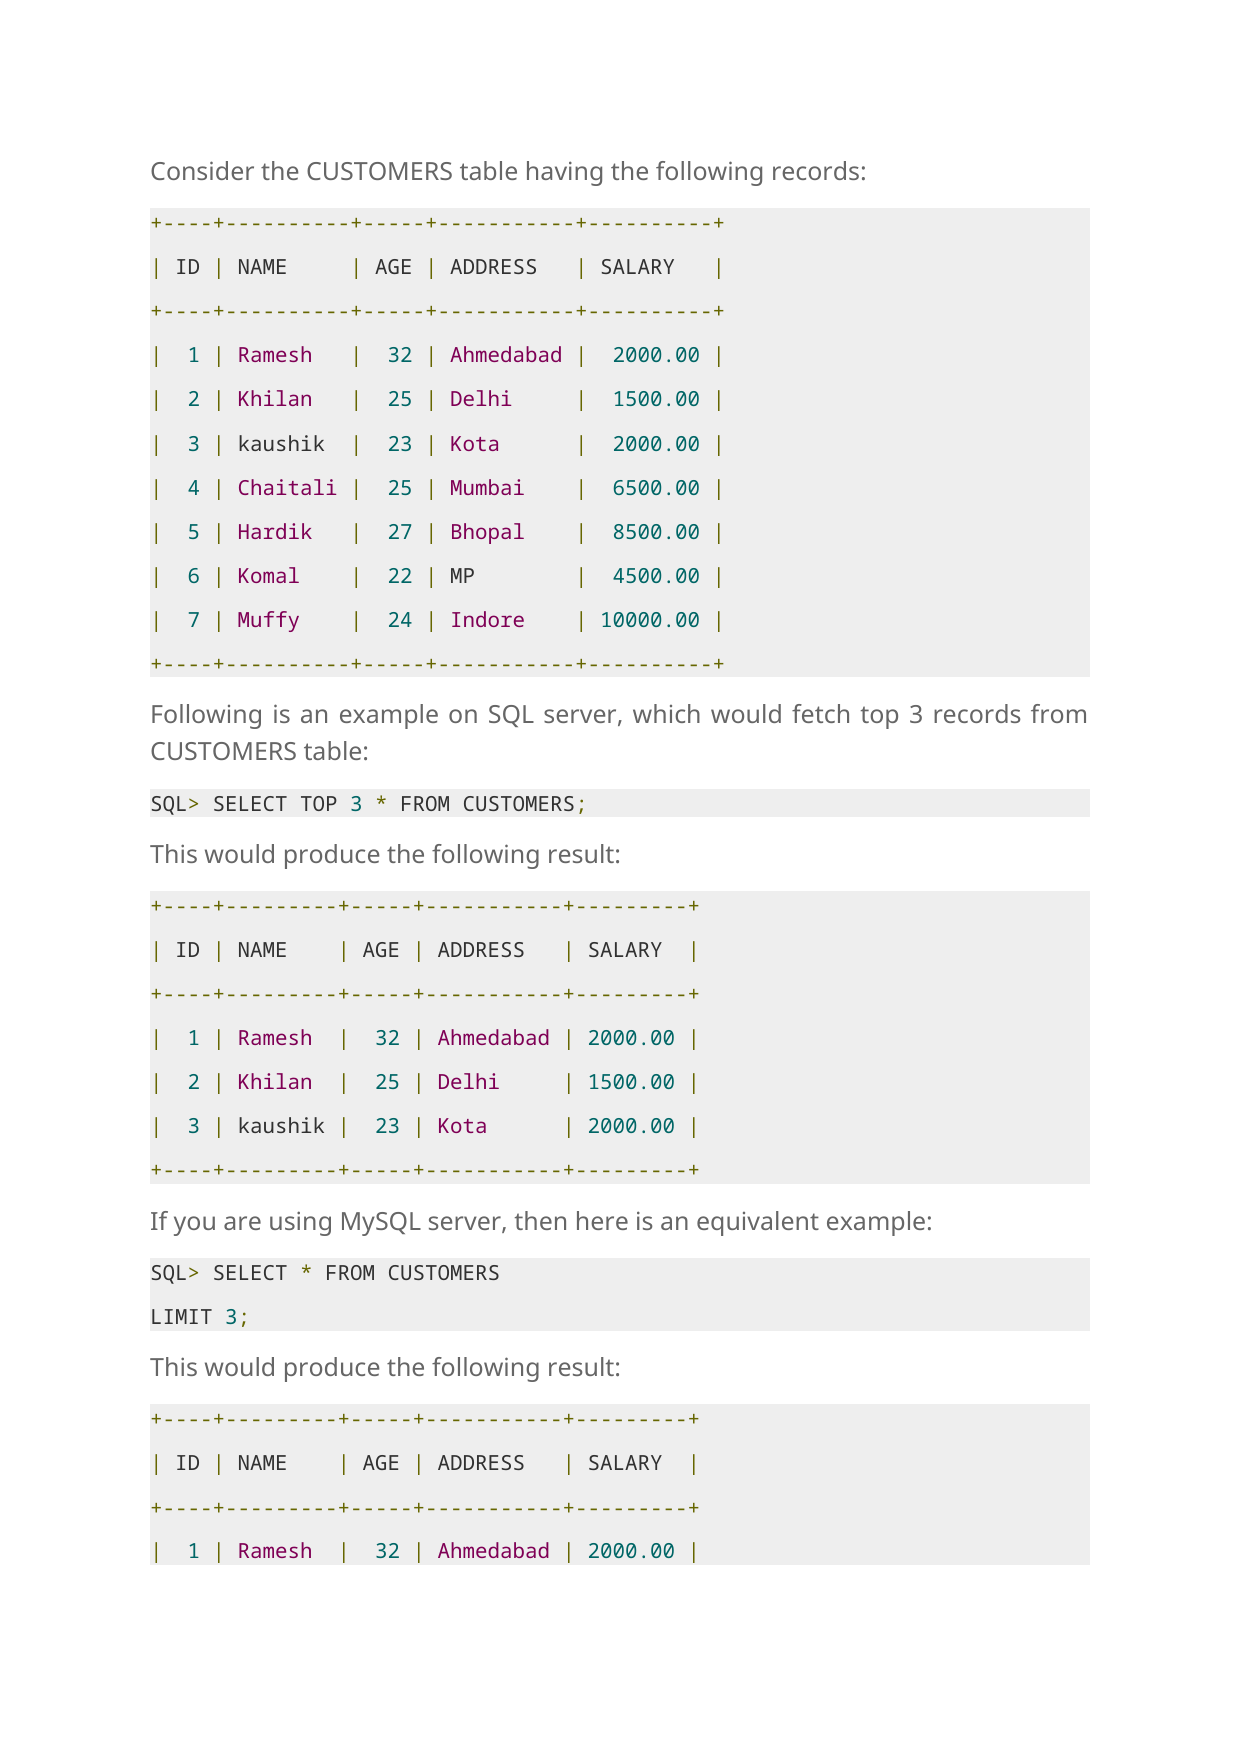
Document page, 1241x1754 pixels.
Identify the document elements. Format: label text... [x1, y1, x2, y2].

text +----+---------+-----+-----------+---------+ [150, 1156, 1090, 1184]
text This would produce the following result: [150, 1346, 1090, 1384]
text +----+----------+-----+-----------+----------+ [150, 649, 1090, 677]
text | 7 | Muffy | 24 | Indore | 10000.00 | [150, 605, 1090, 633]
text | 1 | Ramesh | 32 | Ahmedabad | 2000.00 | [150, 1537, 1090, 1565]
text Consider the CUSTOMERS table having the following records: [150, 150, 1090, 187]
text +----+----------+-----+-----------+----------+ [150, 208, 1090, 237]
text | 3 | kaushik | 23 | Kota | 2000.00 | [150, 429, 1090, 457]
text | 2 | Khilan | 25 | Delhi | 1500.00 | [150, 384, 1090, 413]
text | ID | NAME | AGE | ADDRESS | SALARY | [150, 1448, 1090, 1477]
text | ID | NAME | AGE | ADDRESS | SALARY | [150, 252, 1090, 281]
text | 4 | Chaitali | 25 | Mumbai | 6500.00 | [150, 473, 1090, 501]
text +----+---------+-----+-----------+---------+ [150, 979, 1090, 1008]
text SQL> SELECT * FROM CUSTOMERS [150, 1258, 1090, 1286]
text If you are using MySQL server, then here is an equivalent example: [150, 1200, 1090, 1237]
text LIMIT 3; [150, 1302, 1090, 1331]
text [150, 1404, 1090, 1433]
text +----+----------+-----+-----------+----------+ [150, 296, 1090, 325]
text | 5 | Hardik | 27 | Bhopal | 8500.00 | [150, 517, 1090, 545]
text This would produce the following result: [150, 833, 1090, 870]
text | 6 | Komal | 22 | MP | 4500.00 | [150, 561, 1090, 589]
text | 2 | Khilan | 25 | Delhi | 1500.00 | [150, 1067, 1090, 1096]
text | 1 | Ramesh | 32 | Ahmedabad | 2000.00 | [150, 1023, 1090, 1052]
text Following is an example on SQL server, which would fetch top 3 records from CUSTOMERS table: [150, 693, 1090, 768]
text | 1 | Ramesh | 32 | Ahmedabad | 2000.00 | [150, 341, 1090, 369]
text +----+---------+-----+-----------+---------+ [150, 891, 1090, 920]
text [150, 1493, 1090, 1521]
text | 3 | kaushik | 23 | Kota | 2000.00 | [150, 1112, 1090, 1140]
text SQL> SELECT TOP 3 * FROM CUSTOMERS; [150, 789, 1090, 817]
text | ID | NAME | AGE | ADDRESS | SALARY | [150, 935, 1090, 964]
